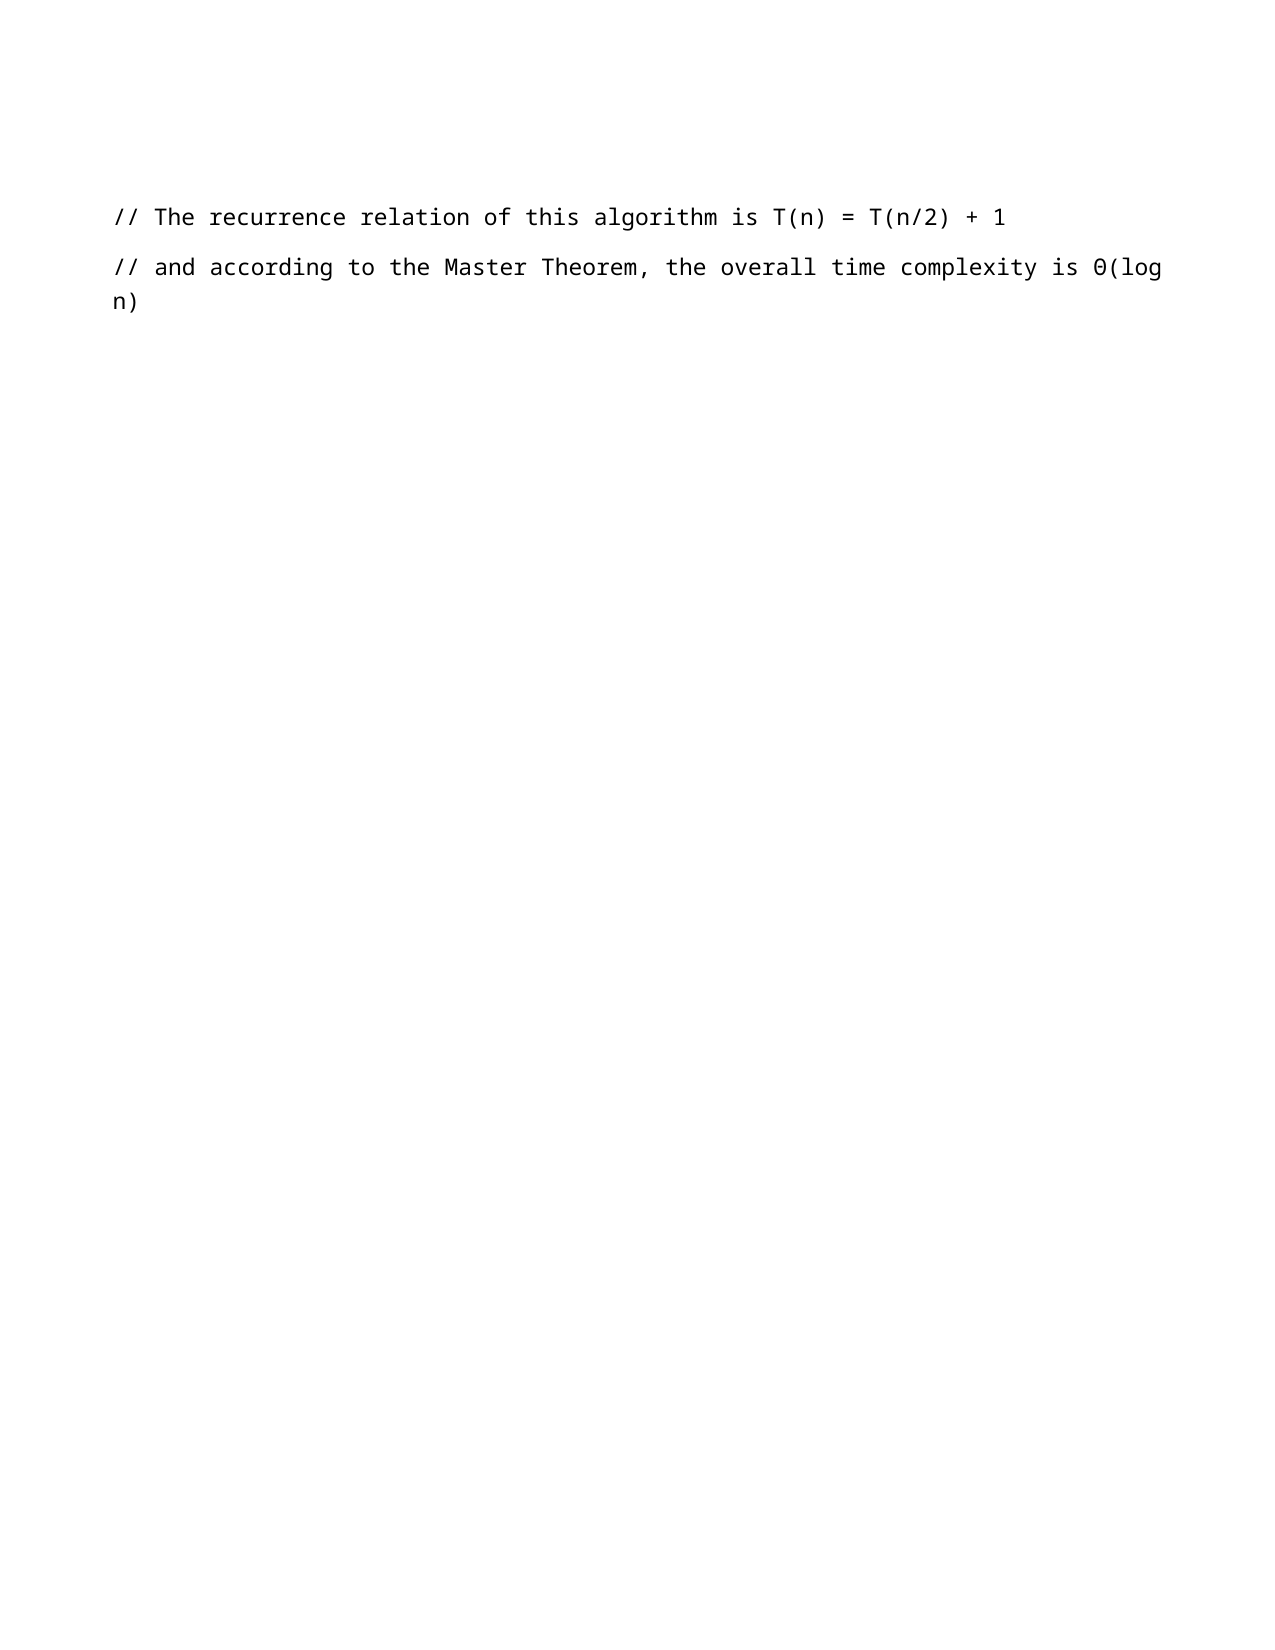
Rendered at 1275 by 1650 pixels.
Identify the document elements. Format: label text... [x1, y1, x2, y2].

text // The recurrence relation of this algorithm is T(n) = T(n/2) + 1 [112, 200, 1162, 232]
text // and according to the Master Theorem, the overall time complexity is Θ(log n) [112, 251, 1162, 316]
